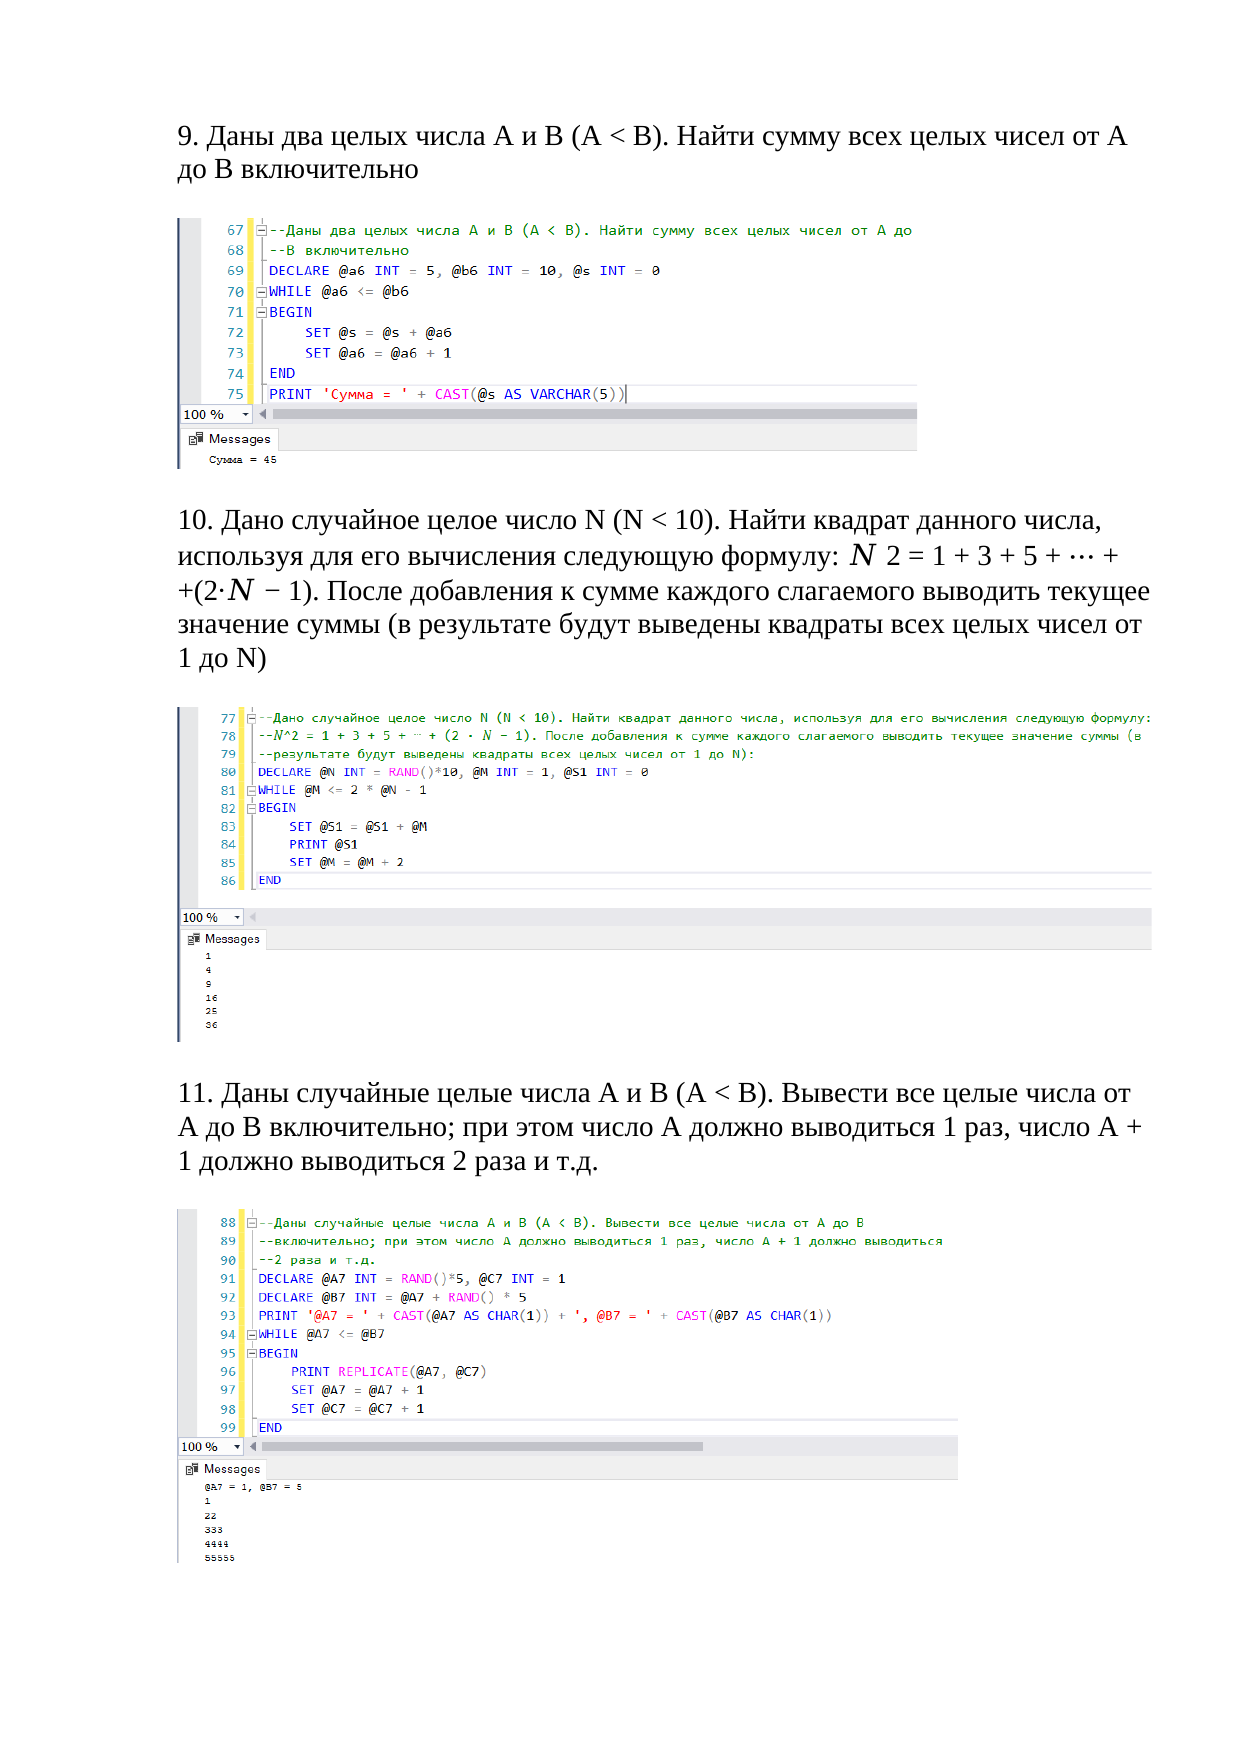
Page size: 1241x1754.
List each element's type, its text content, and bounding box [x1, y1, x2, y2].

picture [177, 218, 918, 469]
list 11. Даны случайные целые числа A и B (A < B). Вывести все целые числа от A до B включительно; при этом число A должно выводиться 1 раз, число A + 1 должно выводиться 2 раза и т.д. [177, 1076, 1152, 1176]
picture [177, 1209, 958, 1563]
list 9. Даны два целых числа A и B (A < B). Найти сумму всех целых чисел от A до B включительно [177, 118, 1152, 185]
picture [177, 707, 1152, 1042]
list 10. Дано случайное целое число N (N < 10). Найти квадрат данного числа, используя для его вычисления следующую формулу: 𝑁 2 = 1 + 3 + 5 + ⋯ + +(2∙𝑁 − 1). После добавления к сумме каждого слагаемого выводить текущее значение суммы (в результате будут выведены квадраты всех целых чисел от 1 до N) [177, 502, 1152, 673]
